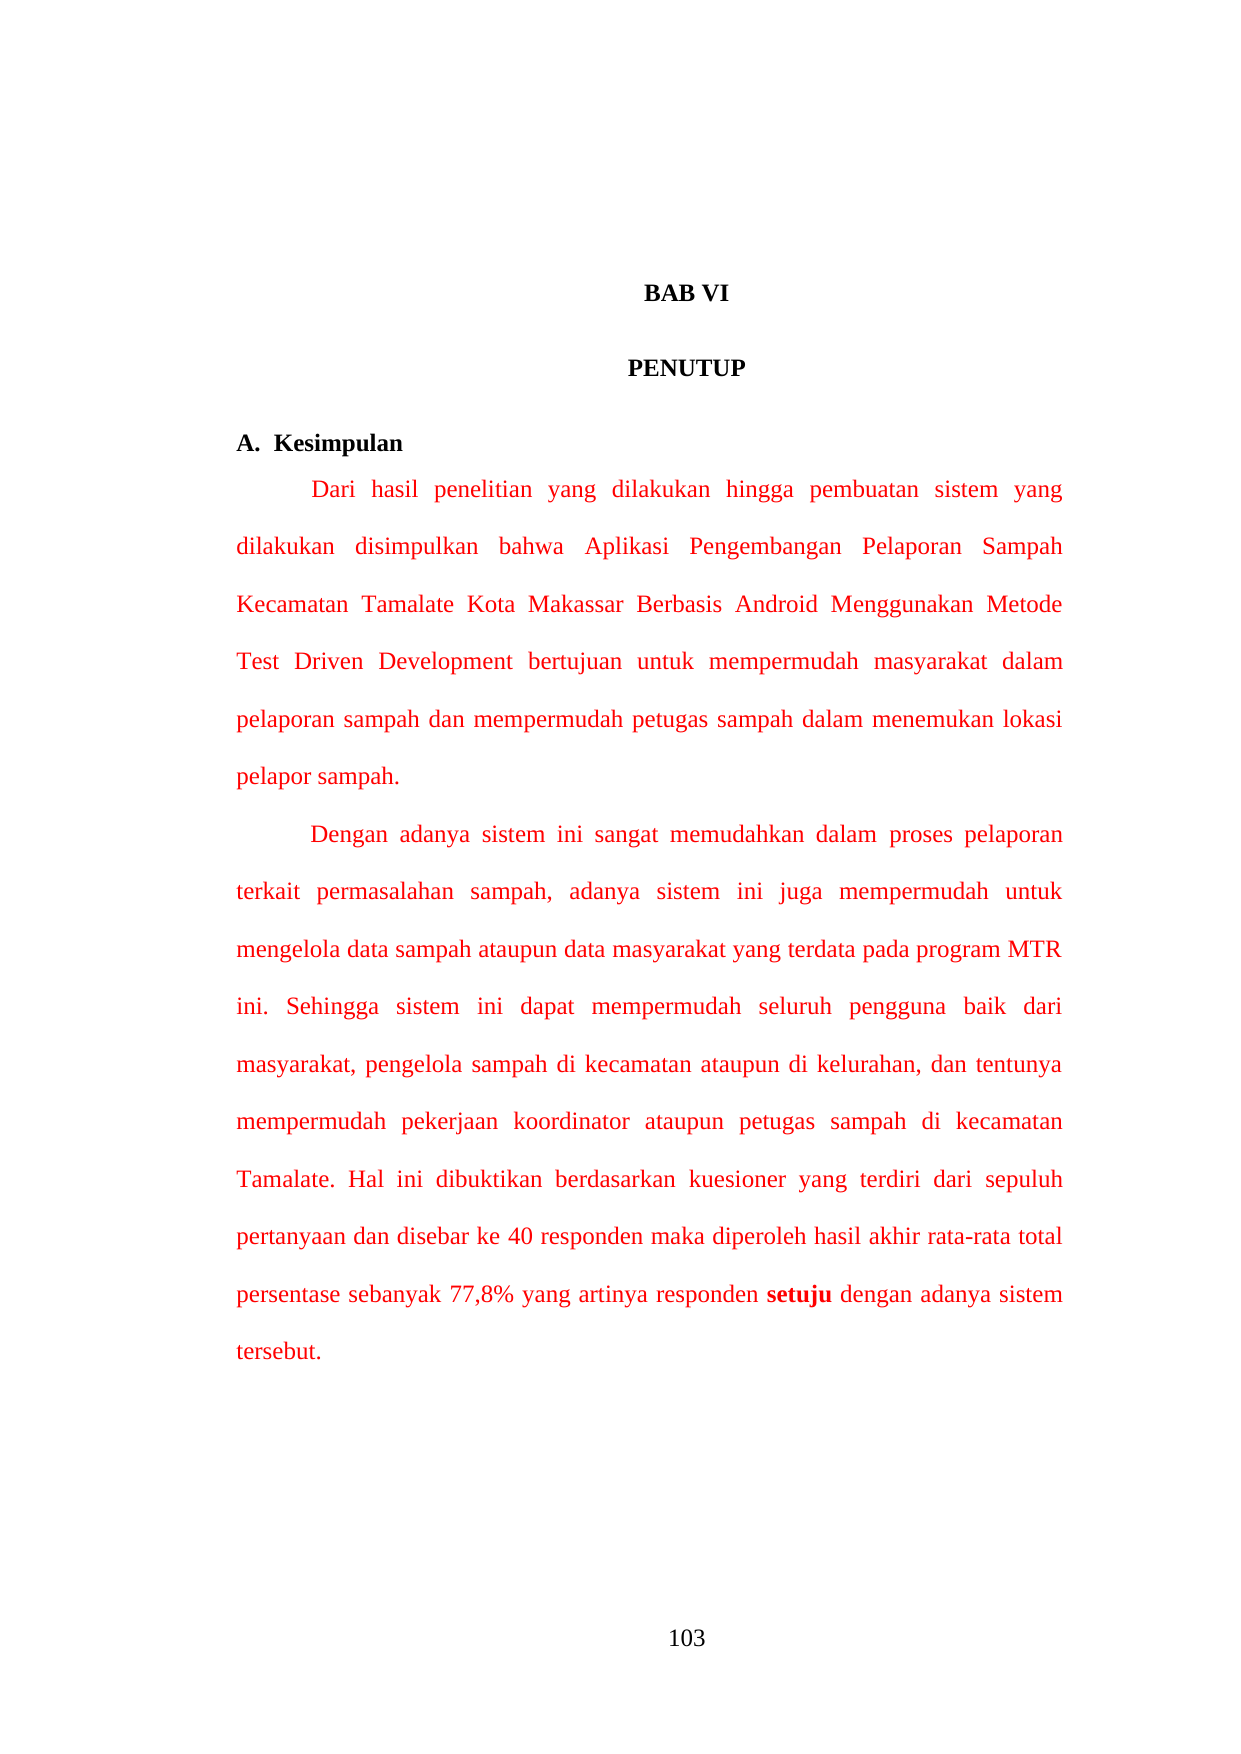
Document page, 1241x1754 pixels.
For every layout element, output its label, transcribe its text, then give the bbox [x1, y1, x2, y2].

subtitle PENUTUP [236, 336, 1063, 386]
subtitle BAB VI [236, 261, 1063, 311]
subtitle Kesimpulan [236, 411, 1063, 461]
text Dari hasil penelitian yang dilakukan hingga pembuatan sistem yang dilakukan disimpulkan bahwa Aplikasi Pengembangan Pelaporan Sampah Kecamatan Tamalate Kota Makassar Berbasis Android Menggunakan Metode Test Driven Development bertujuan untuk mempermudah masyarakat dalam pelaporan sampah dan mempermudah petugas sampah dalam menemukan lokasi pelapor sampah. [236, 474, 1063, 790]
text Dengan adanya sistem ini sangat memudahkan dalam proses pelaporan terkait permasalahan sampah, adanya sistem ini juga mempermudah untuk mengelola data sampah ataupun data masyarakat yang terdata pada program MTR ini. Sehingga sistem ini dapat mempermudah seluruh pengguna baik dari masyarakat, pengelola sampah di kecamatan ataupun di kelurahan, dan tentunya mempermudah pekerjaan koordinator ataupun petugas sampah di kecamatan Tamalate. Hal ini dibuktikan berdasarkan kuesioner yang terdiri dari sepuluh pertanyaan dan disebar ke 40 responden maka diperoleh hasil akhir rata-rata total persentase sebanyak 77,8% yang artinya responden setuju dengan adanya sistem tersebut. [236, 819, 1063, 1365]
